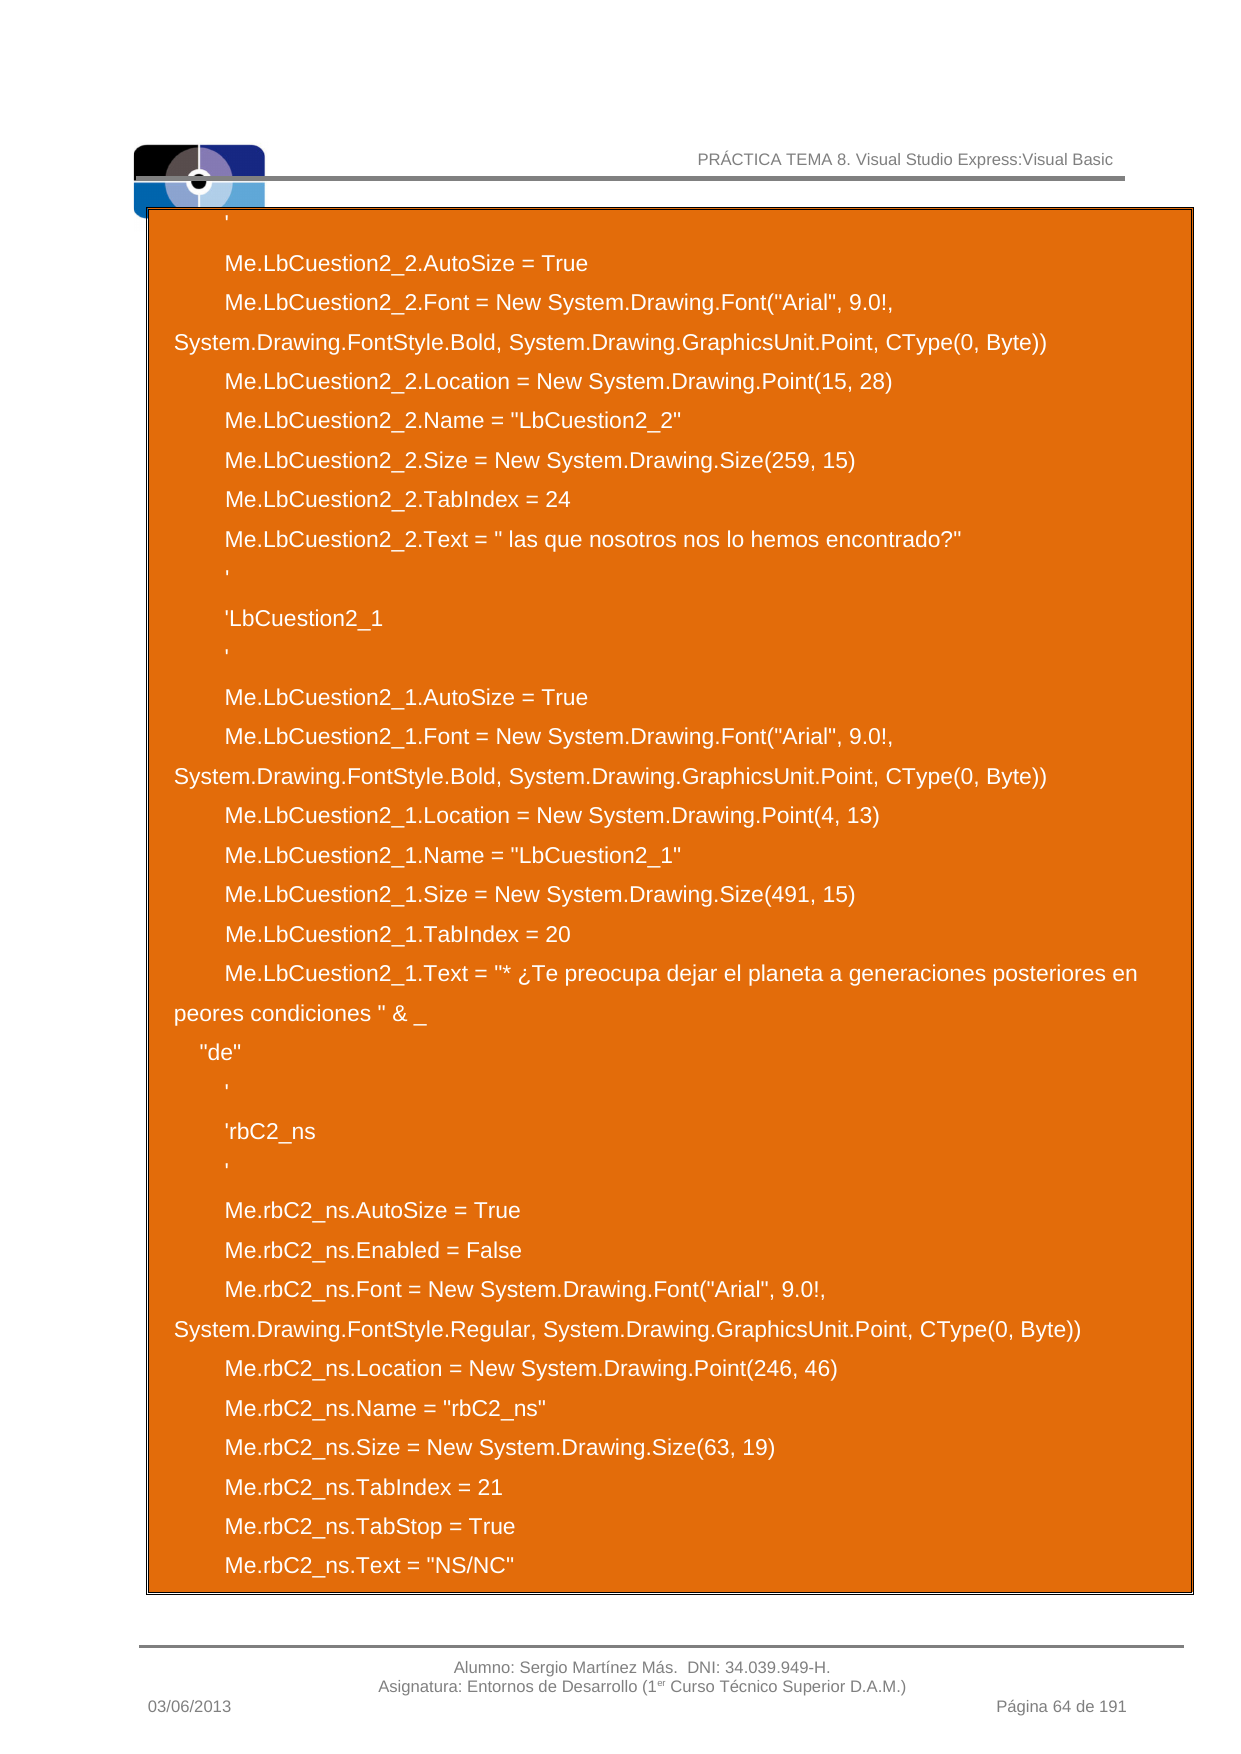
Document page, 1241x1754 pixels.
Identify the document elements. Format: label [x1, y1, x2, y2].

picture [133, 141, 269, 232]
table_header [149, 210, 1191, 1592]
